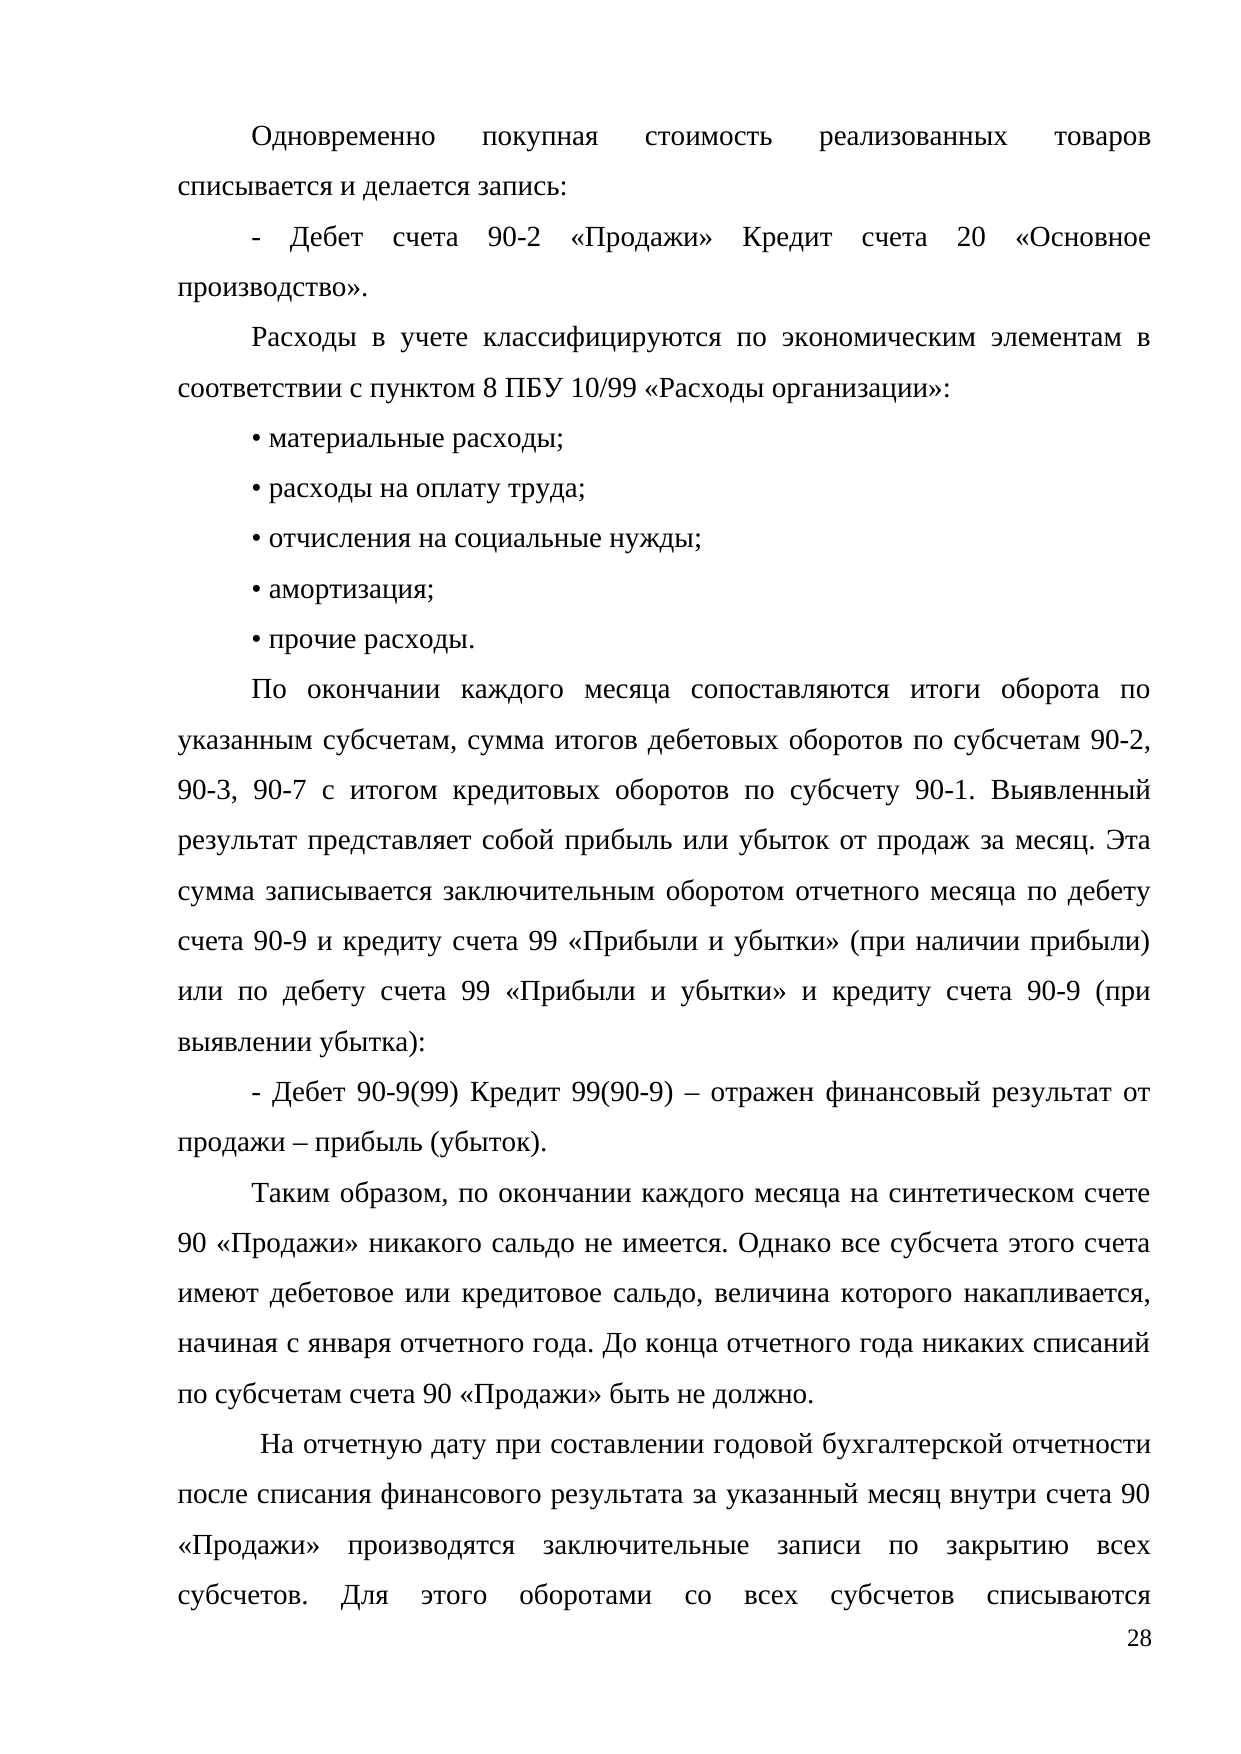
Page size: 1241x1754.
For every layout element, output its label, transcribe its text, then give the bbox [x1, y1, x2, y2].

text • отчисления на социальные нужды; [177, 521, 1152, 554]
text • материальные расходы; [177, 420, 1152, 453]
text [177, 1426, 1152, 1611]
text • амортизация; [177, 571, 1152, 604]
text • расходы на оплату труда; [177, 470, 1152, 504]
text По окончании каждого месяца сопоставляются итоги оборота по указанным субсчетам, сумма итогов дебетовых оборотов по субсчетам 90-2, 90-3, 90-7 с итогом кредитовых оборотов по субсчету 90-1. Выявленный результат представляет собой прибыль или убыток от продаж за месяц. Эта сумма записывается заключительным оборотом отчетного месяца по дебету счета 90-9 и кредиту счета 99 «Прибыли и убытки» (при наличии прибыли) или по дебету счета 99 «Прибыли и убытки» и кредиту счета 90-9 (при выявлении убытка): [177, 672, 1152, 1057]
text Расходы в учете классифицируются по экономическим элементам в соответствии с пунктом 8 ПБУ 10/99 «Расходы организации»: [177, 319, 1152, 403]
text - Дебет счета 90-2 «Продажи» Кредит счета 20 «Основное производство». [177, 219, 1152, 303]
text - Дебет 90-9(99) Кредит 99(90-9) – отражен финансовый результат от продажи – прибыль (убыток). [177, 1074, 1152, 1158]
text Таким образом, по окончании каждого месяца на синтетическом счете 90 «Продажи» никакого сальдо не имеется. Однако все субсчета этого счета имеют дебетовое или кредитовое сальдо, величина которого накапливается, начиная с января отчетного года. До конца отчетного года никаких списаний по субсчетам счета 90 «Продажи» быть не должно. [177, 1175, 1152, 1409]
text • прочие расходы. [177, 621, 1152, 655]
text Одновременно покупная стоимость реализованных товаров списывается и делается запись: [177, 118, 1152, 202]
